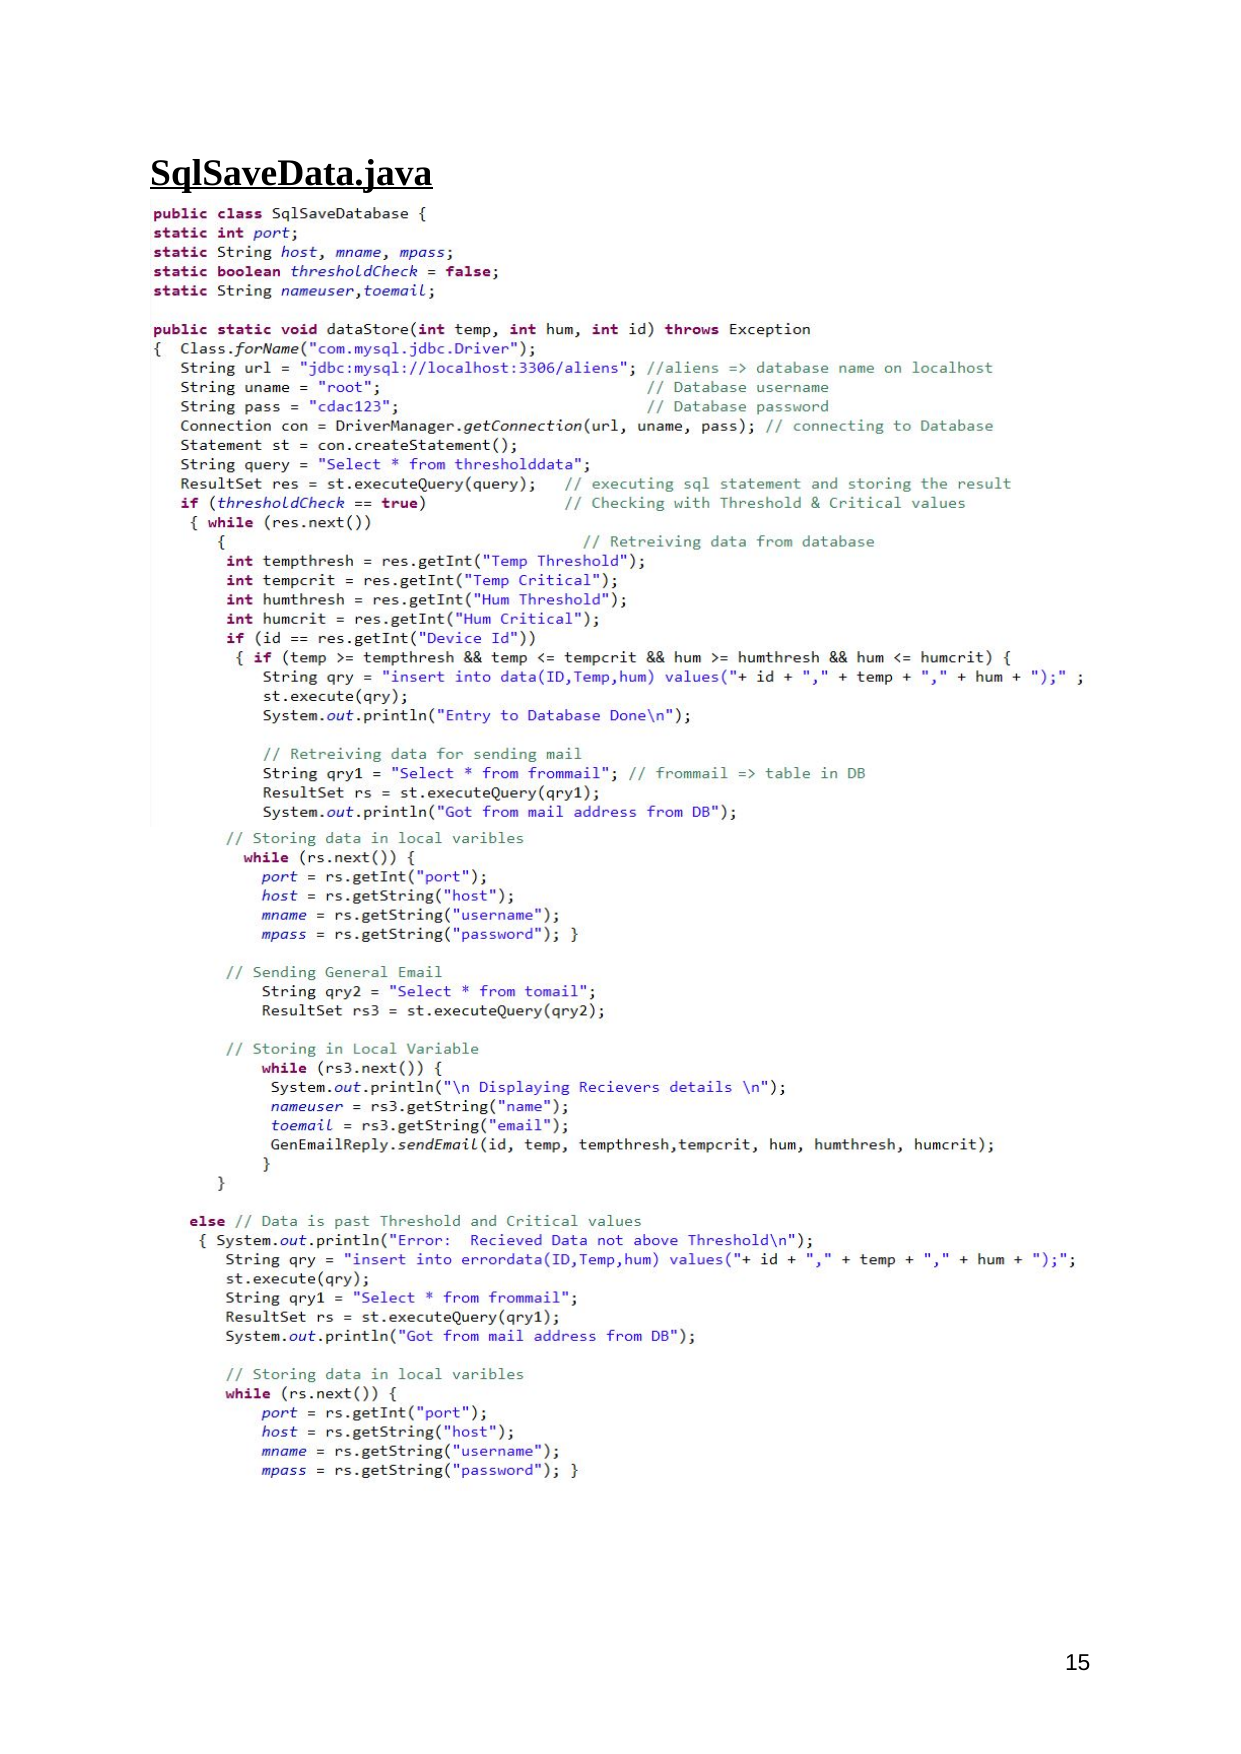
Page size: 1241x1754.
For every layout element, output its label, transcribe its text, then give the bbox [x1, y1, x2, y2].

text SqlSaveData.java [150, 150, 1090, 193]
picture [150, 830, 1091, 1491]
picture [150, 199, 1091, 827]
